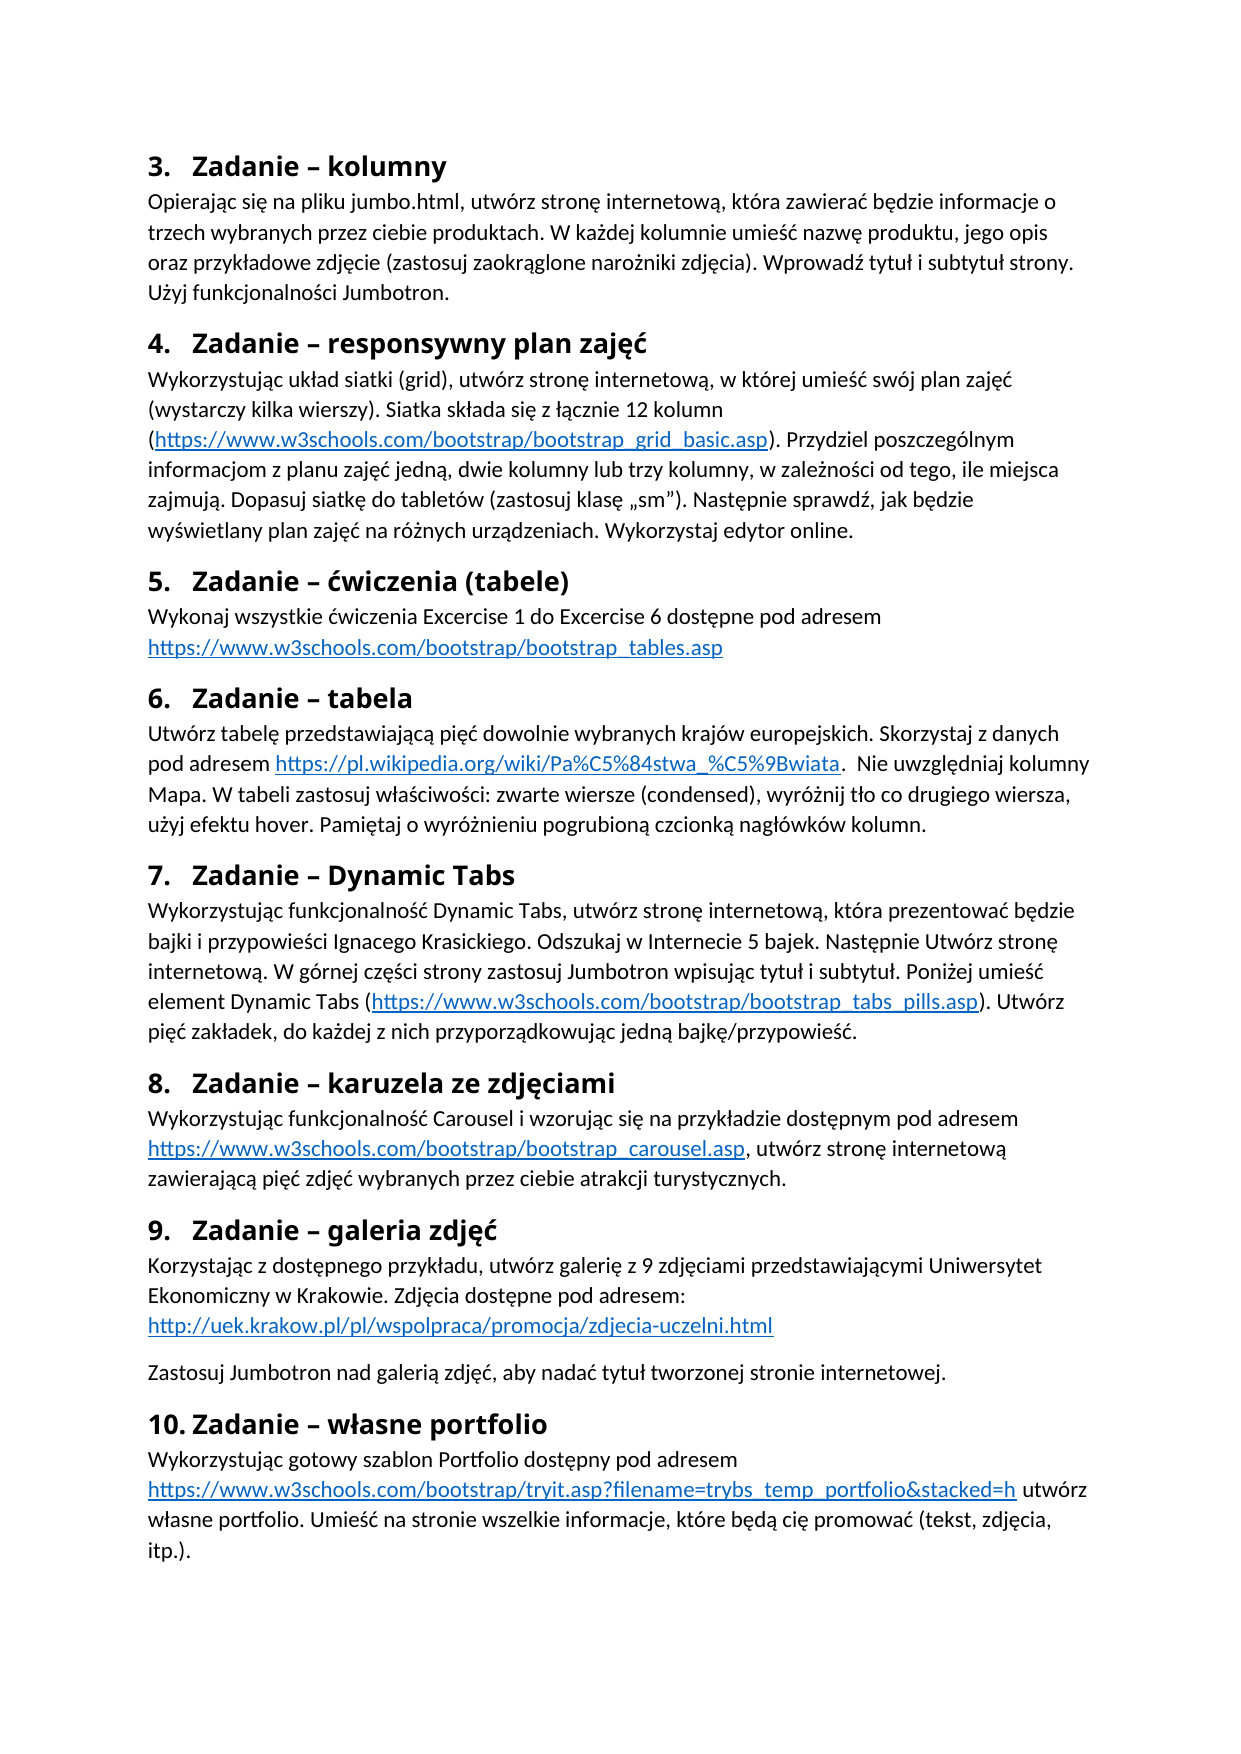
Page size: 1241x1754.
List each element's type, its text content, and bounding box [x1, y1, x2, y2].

text Wykorzystując funkcjonalność Carousel i wzorując się na przykładzie dostępnym pod adresem https://www.w3schools.com/bootstrap/bootstrap_carousel.asp, utwórz stronę internetową zawierającą pięć zdjęć wybranych przez ciebie atrakcji turystycznych. [148, 1104, 1093, 1192]
text Wykorzystując układ siatki (grid), utwórz stronę internetową, w której umieść swój plan zajęć (wystarczy kilka wierszy). Siatka składa się z łącznie 12 kolumn (https://www.w3schools.com/bootstrap/bootstrap_grid_basic.asp). Przydziel poszczególnym informacjom z planu zajęć jedną, dwie kolumny lub trzy kolumny, w zależności od tego, ile miejsca zajmują. Dopasuj siatkę do tabletów (zastosuj klasę „sm”). Następnie sprawdź, jak będzie wyświetlany plan zajęć na różnych urządzeniach. Wykorzystaj edytor online. [148, 365, 1093, 544]
subtitle Zadanie – kolumny [148, 148, 1093, 184]
text Korzystając z dostępnego przykładu, utwórz galerię z 9 zdjęciami przedstawiającymi Uniwersytet Ekonomiczny w Krakowie. Zdjęcia dostępne pod adresem: http://uek.krakow.pl/pl/wspolpraca/promocja/zdjecia-uczelni.html [148, 1251, 1093, 1339]
subtitle Zadanie – ćwiczenia (tabele) [148, 563, 1093, 599]
text Wykonaj wszystkie ćwiczenia Excercise 1 do Excercise 6 dostępne pod adresem https://www.w3schools.com/bootstrap/bootstrap_tables.asp [148, 602, 1093, 661]
text Wykorzystując funkcjonalność Dynamic Tabs, utwórz stronę internetową, która prezentować będzie bajki i przypowieści Ignacego Krasickiego. Odszukaj w Internecie 5 bajek. Następnie Utwórz stronę internetową. W górnej części strony zastosuj Jumbotron wpisując tytuł i subtytuł. Poniżej umieść element Dynamic Tabs (https://www.w3schools.com/bootstrap/bootstrap_tabs_pills.asp). Utwórz pięć zakładek, do każdej z nich przyporządkowując jedną bajkę/przypowieść. [148, 897, 1093, 1045]
text Wykorzystując gotowy szablon Portfolio dostępny pod adresem https://www.w3schools.com/bootstrap/tryit.asp?filename=trybs_temp_portfolio&stacked=h utwórz własne portfolio. Umieść na stronie wszelkie informacje, które będą cię promować (tekst, zdjęcia, itp.). [148, 1445, 1093, 1564]
subtitle Zadanie – tabela [148, 679, 1093, 716]
subtitle Zadanie – Dynamic Tabs [148, 857, 1093, 894]
text Utwórz tabelę przedstawiającą pięć dowolnie wybranych krajów europejskich. Skorzystaj z danych pod adresem https://pl.wikipedia.org/wiki/Pa%C5%84stwa_%C5%9Bwiata. Nie uwzględniaj kolumny Mapa. W tabeli zastosuj właściwości: zwarte wiersze (condensed), wyróżnij tło co drugiego wiersza, użyj efektu hover. Pamiętaj o wyróżnieniu pogrubioną czcionką nagłówków kolumn. [148, 719, 1093, 838]
text Zastosuj Jumbotron nad galerią zdjęć, aby nadać tytuł tworzonej stronie internetowej. [148, 1358, 1093, 1386]
subtitle Zadanie – responsywny plan zajęć [148, 325, 1093, 362]
text Opierając się na pliku jumbo.html, utwórz stronę internetową, która zawierać będzie informacje o trzech wybranych przez ciebie produktach. W każdej kolumnie umieść nazwę produktu, jego opis oraz przykładowe zdjęcie (zastosuj zaokrąglone narożniki zdjęcia). Wprowadź tytuł i subtytuł strony. Użyj funkcjonalności Jumbotron. [148, 187, 1093, 306]
subtitle Zadanie – galeria zdjęć [148, 1211, 1093, 1248]
subtitle Zadanie – karuzela ze zdjęciami [148, 1064, 1093, 1101]
subtitle Zadanie – własne portfolio [148, 1405, 1093, 1442]
